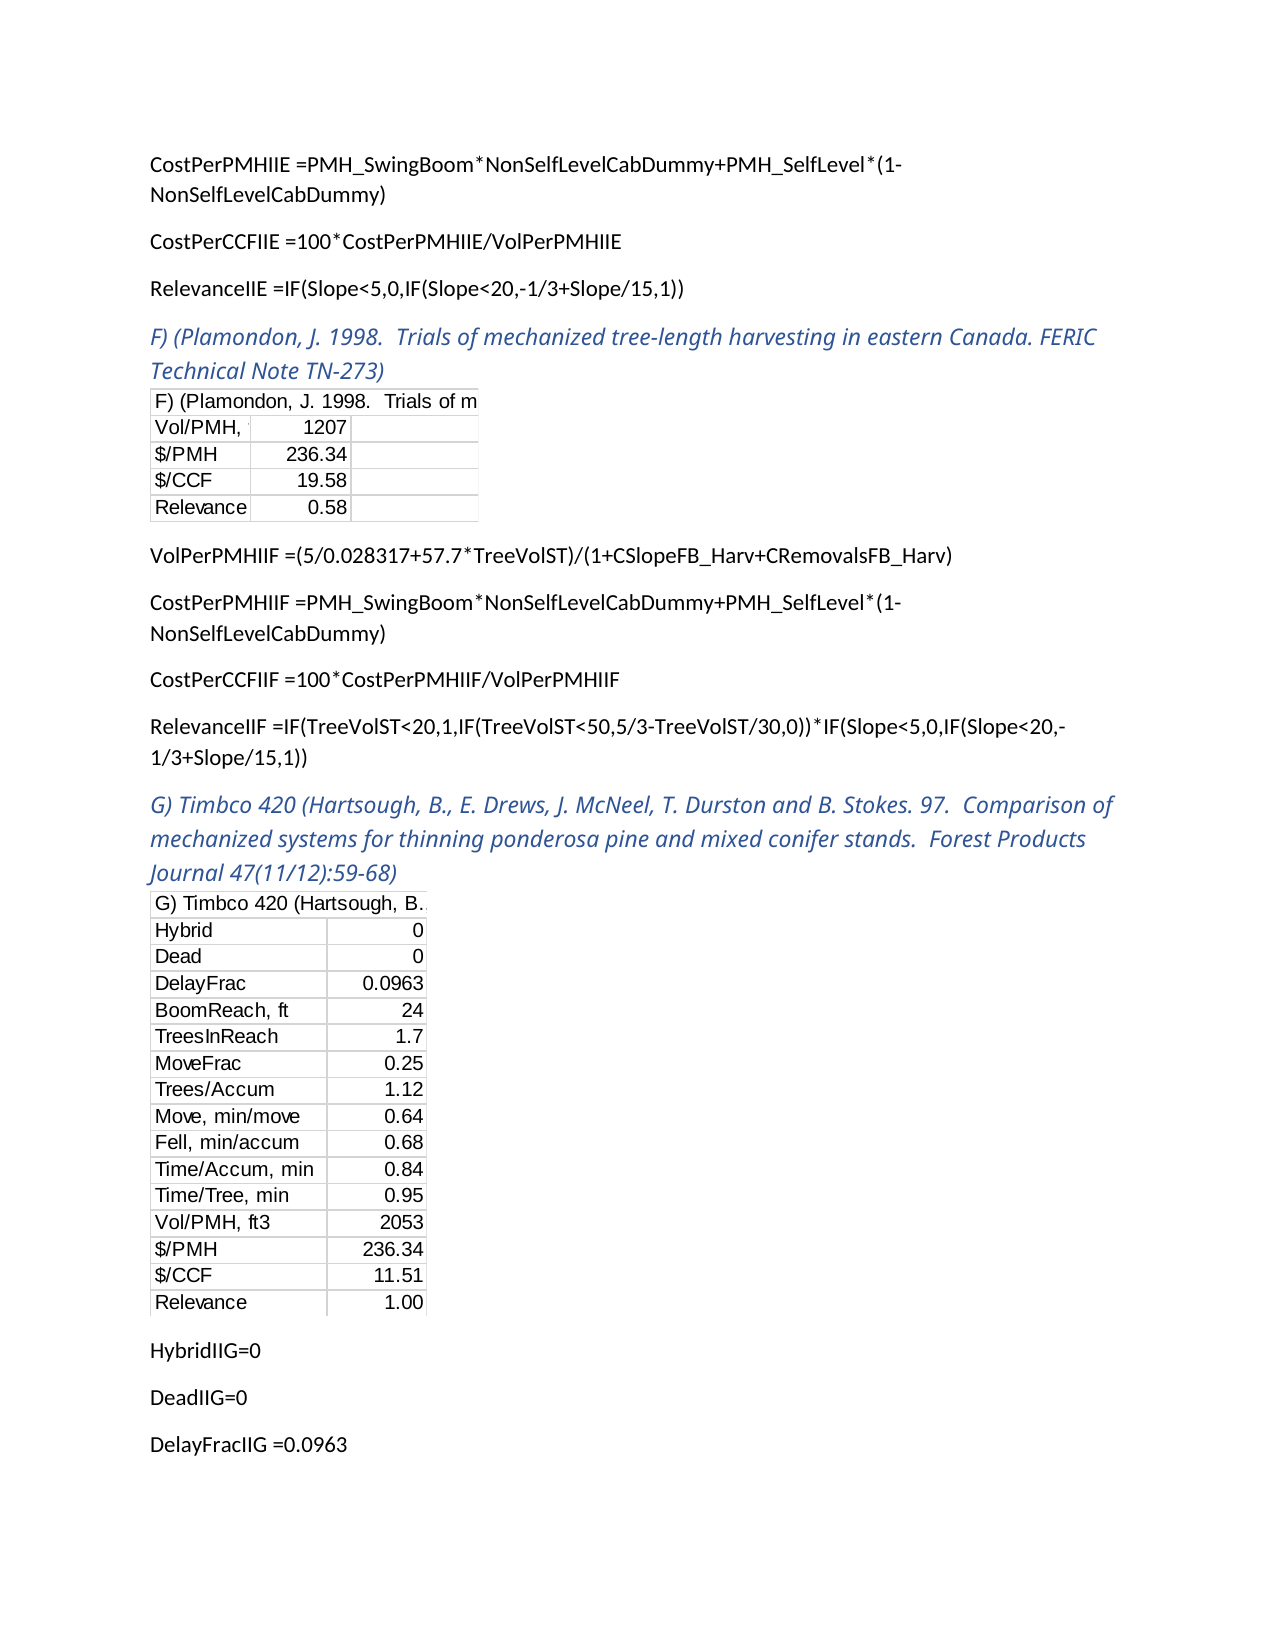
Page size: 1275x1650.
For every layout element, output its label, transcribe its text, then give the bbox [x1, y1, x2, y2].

subtitle F) (Plamondon, J. 1998. Trials of mechanized tree-length harvesting in eastern Canada. FERIC Technical Note TN-273) [150, 321, 1125, 386]
text DelayFracIIG =0.0963 [150, 1430, 1125, 1458]
text VolPerPMHIIF =(5/0.028317+57.7*TreeVolST)/(1+CSlopeFB_Harv+CRemovalsFB_Harv) [150, 542, 1125, 569]
text CostPerCCFIIE =100*CostPerPMHIIE/VolPerPMHIIE [150, 227, 1125, 255]
text CostPerCCFIIF =100*CostPerPMHIIF/VolPerPMHIIF [150, 666, 1125, 693]
text HybridIIG=0 [150, 1336, 1125, 1364]
text CostPerPMHIIF =PMH_SwingBoom*NonSelfLevelCabDummy+PMH_SelfLevel*(1-NonSelfLevelCabDummy) [150, 588, 1125, 647]
text RelevanceIIE =IF(Slope<5,0,IF(Slope<20,-1/3+Slope/15,1)) [150, 274, 1125, 302]
text DeadIIG=0 [150, 1383, 1125, 1411]
text CostPerPMHIIE =PMH_SwingBoom*NonSelfLevelCabDummy+PMH_SelfLevel*(1-NonSelfLevelCabDummy) [150, 150, 1125, 208]
subtitle G) Timbco 420 (Hartsough, B., E. Drews, J. McNeel, T. Durston and B. Stokes. 97. Comparison of mechanized systems for thinning ponderosa pine and mixed conifer stands. Forest Products Journal 47(11/12):59-68) [150, 789, 1125, 888]
text RelevanceIIF =IF(TreeVolST<20,1,IF(TreeVolST<50,5/3-TreeVolST/30,0))*IF(Slope<5,0,IF(Slope<20,-1/3+Slope/15,1)) [150, 712, 1125, 771]
